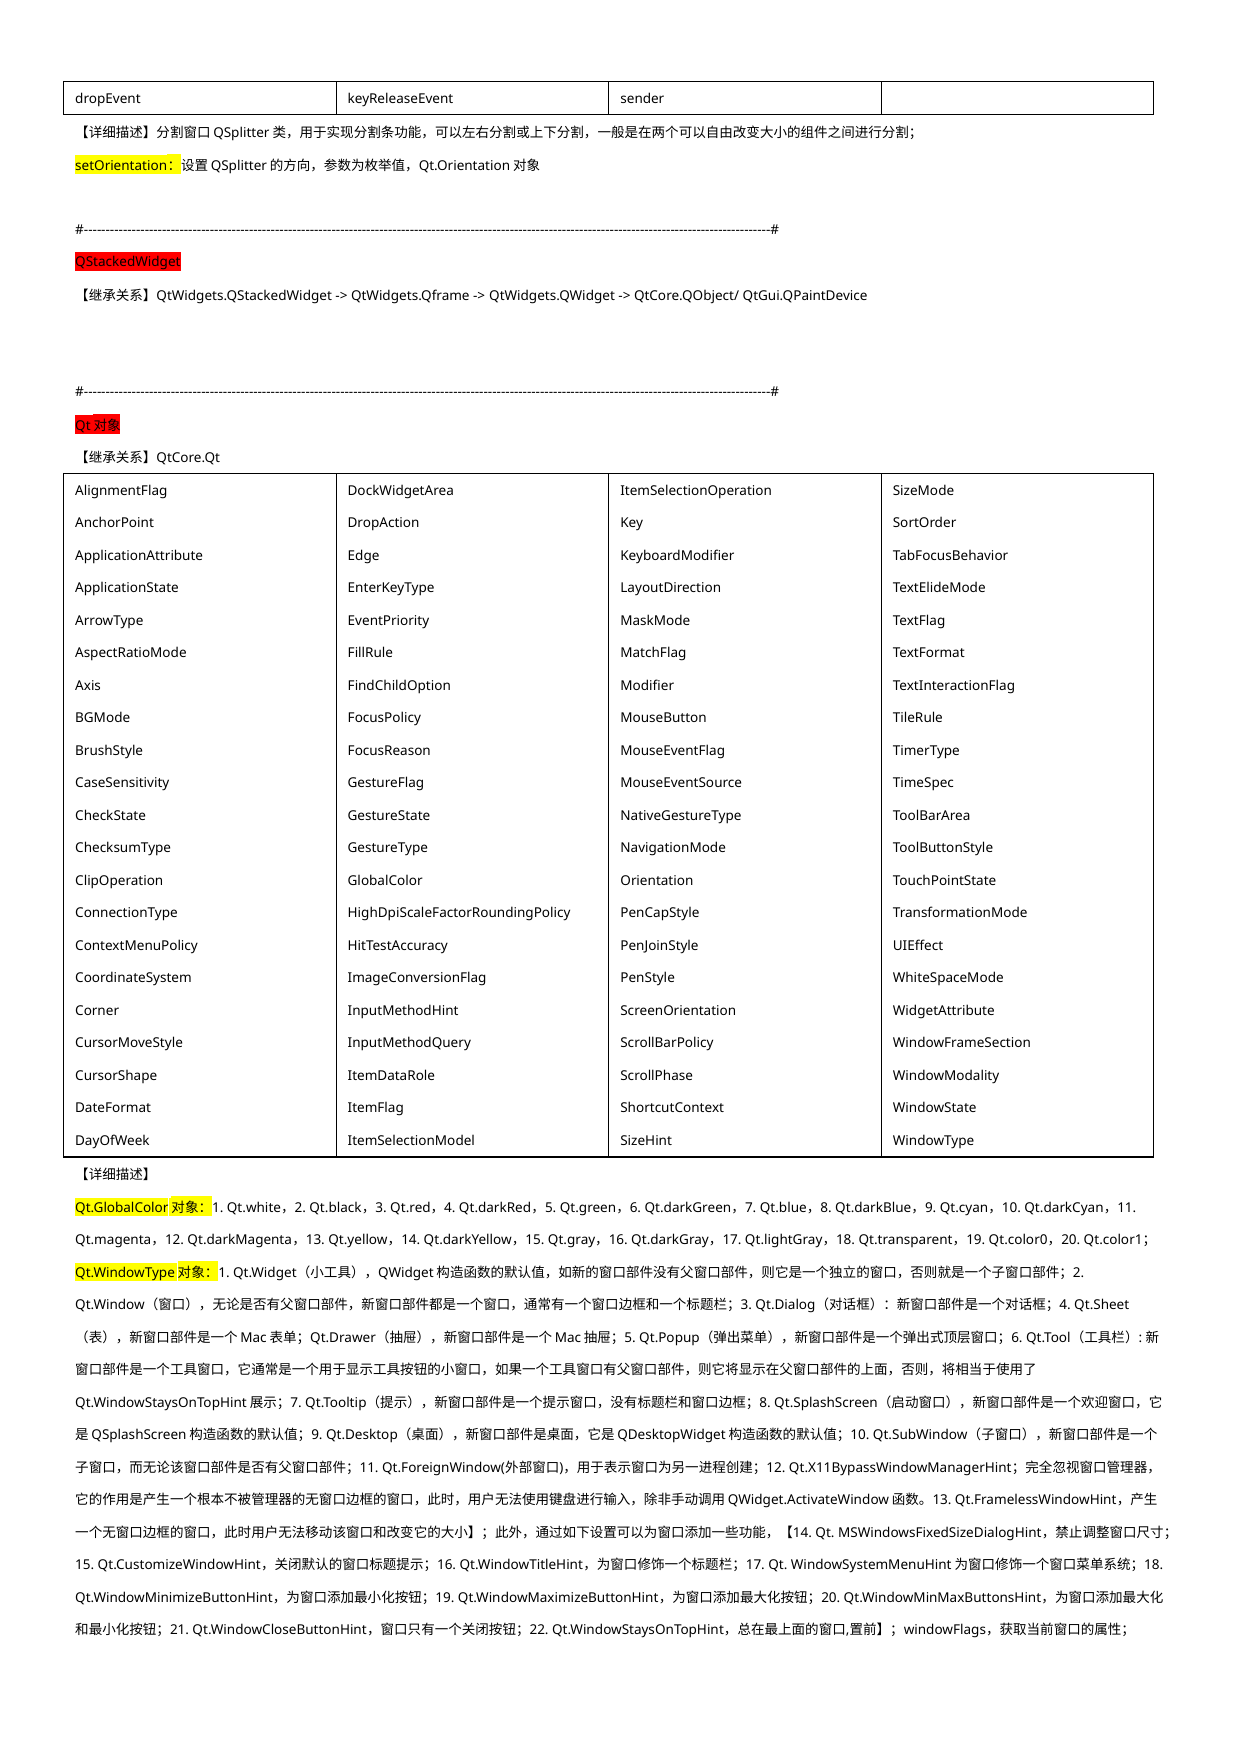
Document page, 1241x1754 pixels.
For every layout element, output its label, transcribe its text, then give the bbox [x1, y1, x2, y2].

text 【详细描述】 [75, 1157, 1165, 1190]
subtitle QStackedWidget [75, 245, 1165, 278]
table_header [64, 82, 336, 114]
text 【继承关系】QtCore.Qt [75, 440, 1165, 473]
table_header DockWidgetArea DropAction Edge EnterKeyType EventPriority FillRule FindChildOption FocusPolicy FocusReason GestureFlag GestureState GestureType GlobalColor HighDpiScaleFactorRoundingPolicy HitTestAccuracy ImageConversionFlag InputMethodHint InputMethodQuery ItemDataRole ItemFlag ItemSelectionModel [337, 474, 608, 1156]
table_header ItemSelectionOperation Key KeyboardModifier LayoutDirection MaskMode MatchFlag Modifier MouseButton MouseEventFlag MouseEventSource NativeGestureType NavigationMode Orientation PenCapStyle PenJoinStyle PenStyle ScreenOrientation ScrollBarPolicy ScrollPhase ShortcutContext SizeHint [609, 474, 881, 1156]
subtitle Qt对象 [75, 408, 1165, 440]
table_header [882, 82, 1153, 114]
text Qt.GlobalColor对象：1. Qt.white，2. Qt.black，3. Qt.red，4. Qt.darkRed，5. Qt.green，6. Qt.darkGreen，7. Qt.blue，8. Qt.darkBlue，9. Qt.cyan，10. Qt.darkCyan，11. Qt.magenta，12. Qt.darkMagenta，13. Qt.yellow，14. Qt.darkYellow，15. Qt.gray，16. Qt.darkGray，17. Qt.lightGray，18. Qt.transparent，19. Qt.color0，20. Qt.color1； [75, 1190, 1165, 1255]
text setOrientation：设置QSplitter的方向，参数为枚举值，Qt.Orientation对象 [75, 148, 1165, 180]
text 【详细描述】分割窗口QSplitter类，用于实现分割条功能，可以左右分割或上下分割，一般是在两个可以自由改变大小的组件之间进行分割； [75, 115, 1165, 148]
text 【继承关系】QtWidgets.QStackedWidget -> QtWidgets.Qframe -> QtWidgets.QWidget -> QtCore.QObject/ QtGui.QPaintDevice [75, 278, 1165, 310]
text #--------------------------------------------------------------------------------------------------------------------------------------------------------------# [75, 213, 1165, 245]
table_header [337, 82, 608, 114]
table_header AlignmentFlag AnchorPoint ApplicationAttribute ApplicationState ArrowType AspectRatioMode Axis BGMode BrushStyle CaseSensitivity CheckState ChecksumType ClipOperation ConnectionType ContextMenuPolicy CoordinateSystem Corner CursorMoveStyle CursorShape DateFormat DayOfWeek [64, 474, 336, 1156]
table_header SizeMode SortOrder TabFocusBehavior TextElideMode TextFlag TextFormat TextInteractionFlag TileRule TimerType TimeSpec ToolBarArea ToolButtonStyle TouchPointState TransformationMode UIEffect WhiteSpaceMode WidgetAttribute WindowFrameSection WindowModality WindowState WindowType [882, 474, 1153, 1156]
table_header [609, 82, 881, 114]
text #--------------------------------------------------------------------------------------------------------------------------------------------------------------# [75, 375, 1165, 408]
text Qt.WindowType对象：1. Qt.Widget（小工具），QWidget构造函数的默认值，如新的窗口部件没有父窗口部件，则它是一个独立的窗口，否则就是一个子窗口部件；2. Qt.Window（窗口），无论是否有父窗口部件，新窗口部件都是一个窗口，通常有一个窗口边框和一个标题栏；3. Qt.Dialog（对话框）：新窗口部件是一个对话框；4. Qt.Sheet（表），新窗口部件是一个Mac表单；Qt.Drawer（抽屉），新窗口部件是一个Mac抽屉；5. Qt.Popup（弹出菜单），新窗口部件是一个弹出式顶层窗口；6. Qt.Tool（工具栏）: 新窗口部件是一个工具窗口，它通常是一个用于显示工具按钮的小窗口，如果一个工具窗口有父窗口部件，则它将显示在父窗口部件的上面，否则，将相当于使用了Qt.WindowStaysOnTopHint展示；7. Qt.Tooltip（提示），新窗口部件是一个提示窗口，没有标题栏和窗口边框；8. Qt.SplashScreen（启动窗口），新窗口部件是一个欢迎窗口，它是QSplashScreen构造函数的默认值；9. Qt.Desktop（桌面），新窗口部件是桌面，它是QDesktopWidget构造函数的默认值；10. Qt.SubWindow（子窗口），新窗口部件是一个子窗口，而无论该窗口部件是否有父窗口部件；11. Qt.ForeignWindow(外部窗口)，用于表示窗口为另一进程创建；12. Qt.X11BypassWindowManagerHint；完全忽视窗口管理器，它的作用是产生一个根本不被管理器的无窗口边框的窗口，此时，用户无法使用键盘进行输入，除非手动调用QWidget.ActivateWindow函数。13. Qt.FramelessWindowHint，产生一个无窗口边框的窗口，此时用户无法移动该窗口和改变它的大小】；此外，通过如下设置可以为窗口添加一些功能，【14. Qt. MSWindowsFixedSizeDialogHint，禁止调整窗口尺寸；15. Qt.CustomizeWindowHint，关闭默认的窗口标题提示；16. Qt.WindowTitleHint，为窗口修饰一个标题栏；17. Qt. WindowSystemMenuHint为窗口修饰一个窗口菜单系统；18. Qt.WindowMinimizeButtonHint，为窗口添加最小化按钮；19. Qt.WindowMaximizeButtonHint，为窗口添加最大化按钮；20. Qt.WindowMinMaxButtonsHint，为窗口添加最大化和最小化按钮；21. Qt.WindowCloseButtonHint，窗口只有一个关闭按钮；22. Qt.WindowStaysOnTopHint，总在最上面的窗口,置前】；windowFlags，获取当前窗口的属性； [75, 1255, 1165, 1645]
